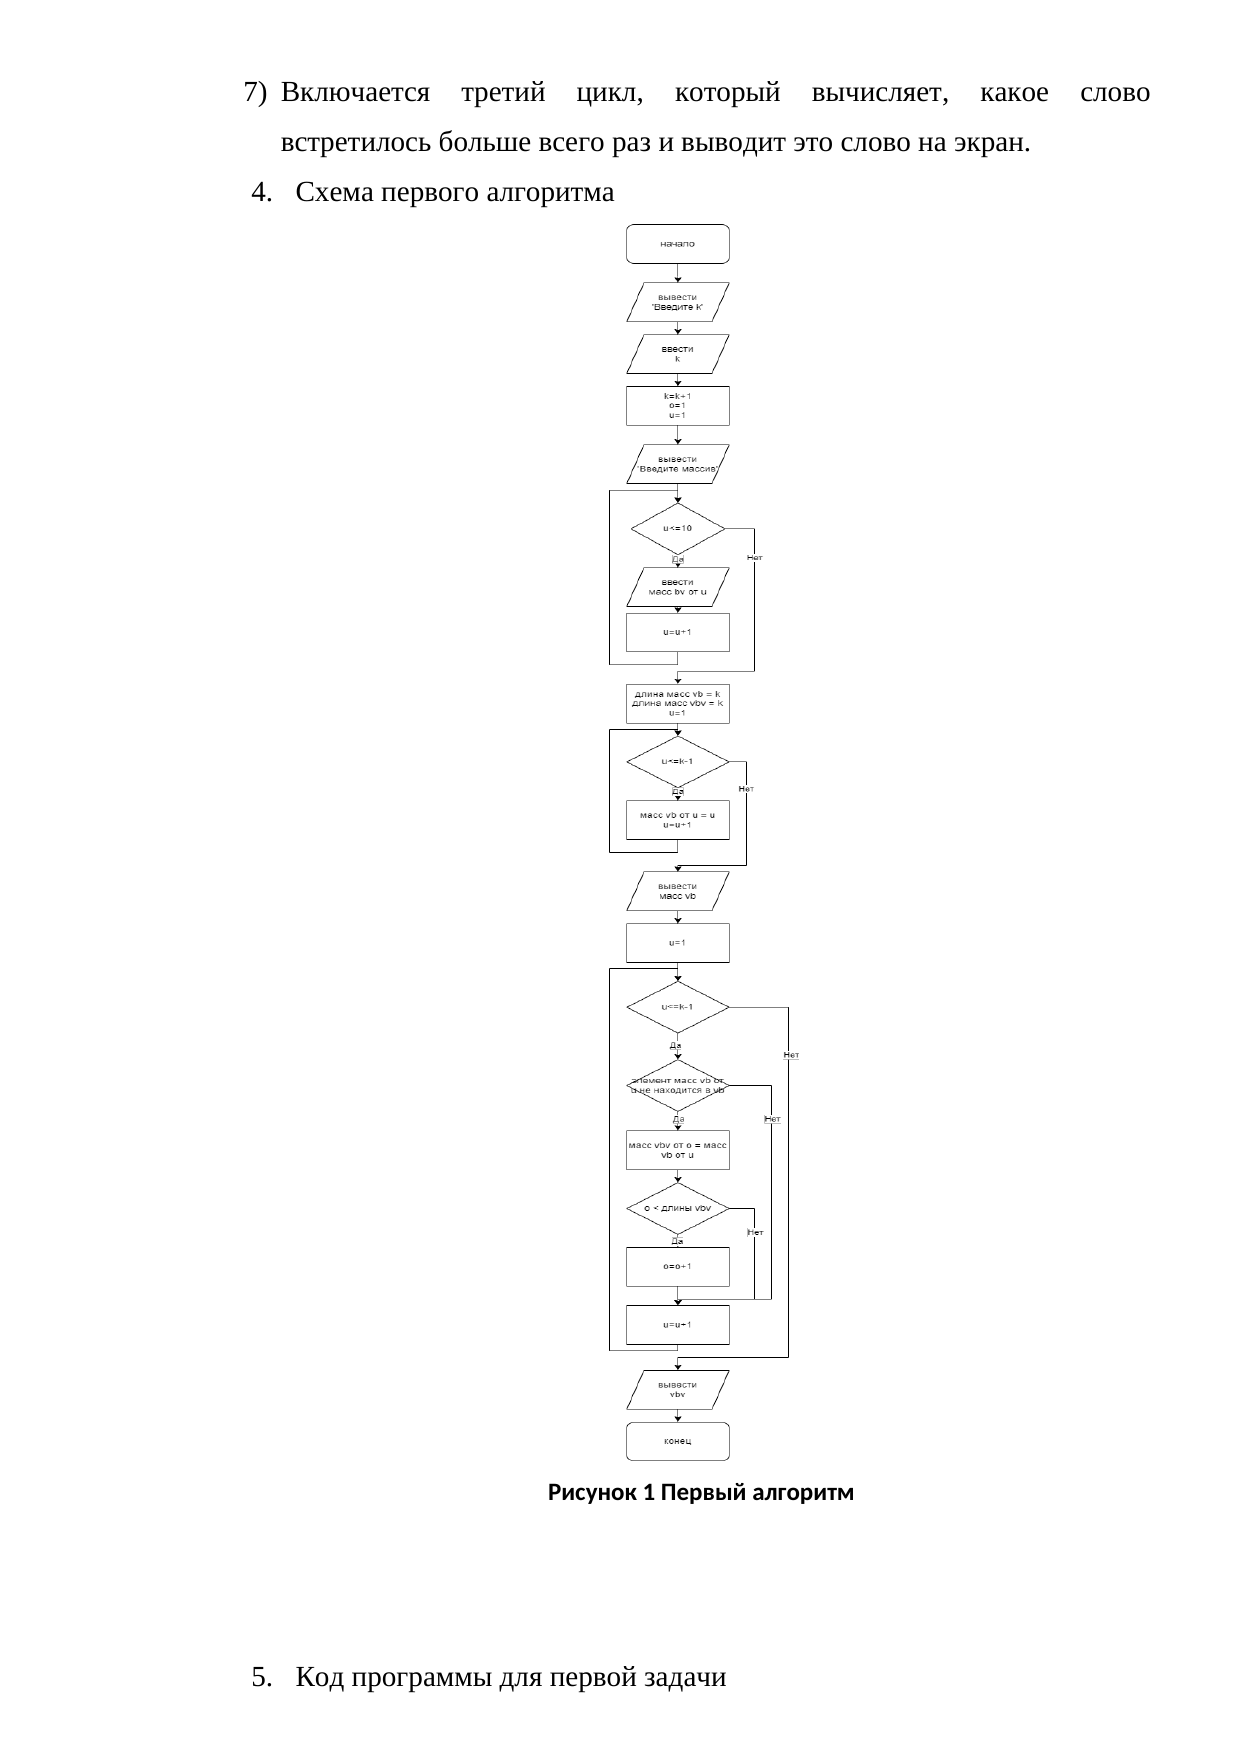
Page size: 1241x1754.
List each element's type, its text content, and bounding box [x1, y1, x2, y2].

list Схема первого алгоритма [177, 174, 1152, 208]
list Включается третий цикл, который вычисляет, какое слово встретилось больше всего раз и выводит это слово на экран. [243, 74, 1152, 158]
list Рисунок 1 Первый алгоритм [251, 1476, 1152, 1506]
list Код программы для первой задачи [177, 1659, 1152, 1692]
picture [603, 224, 799, 1461]
